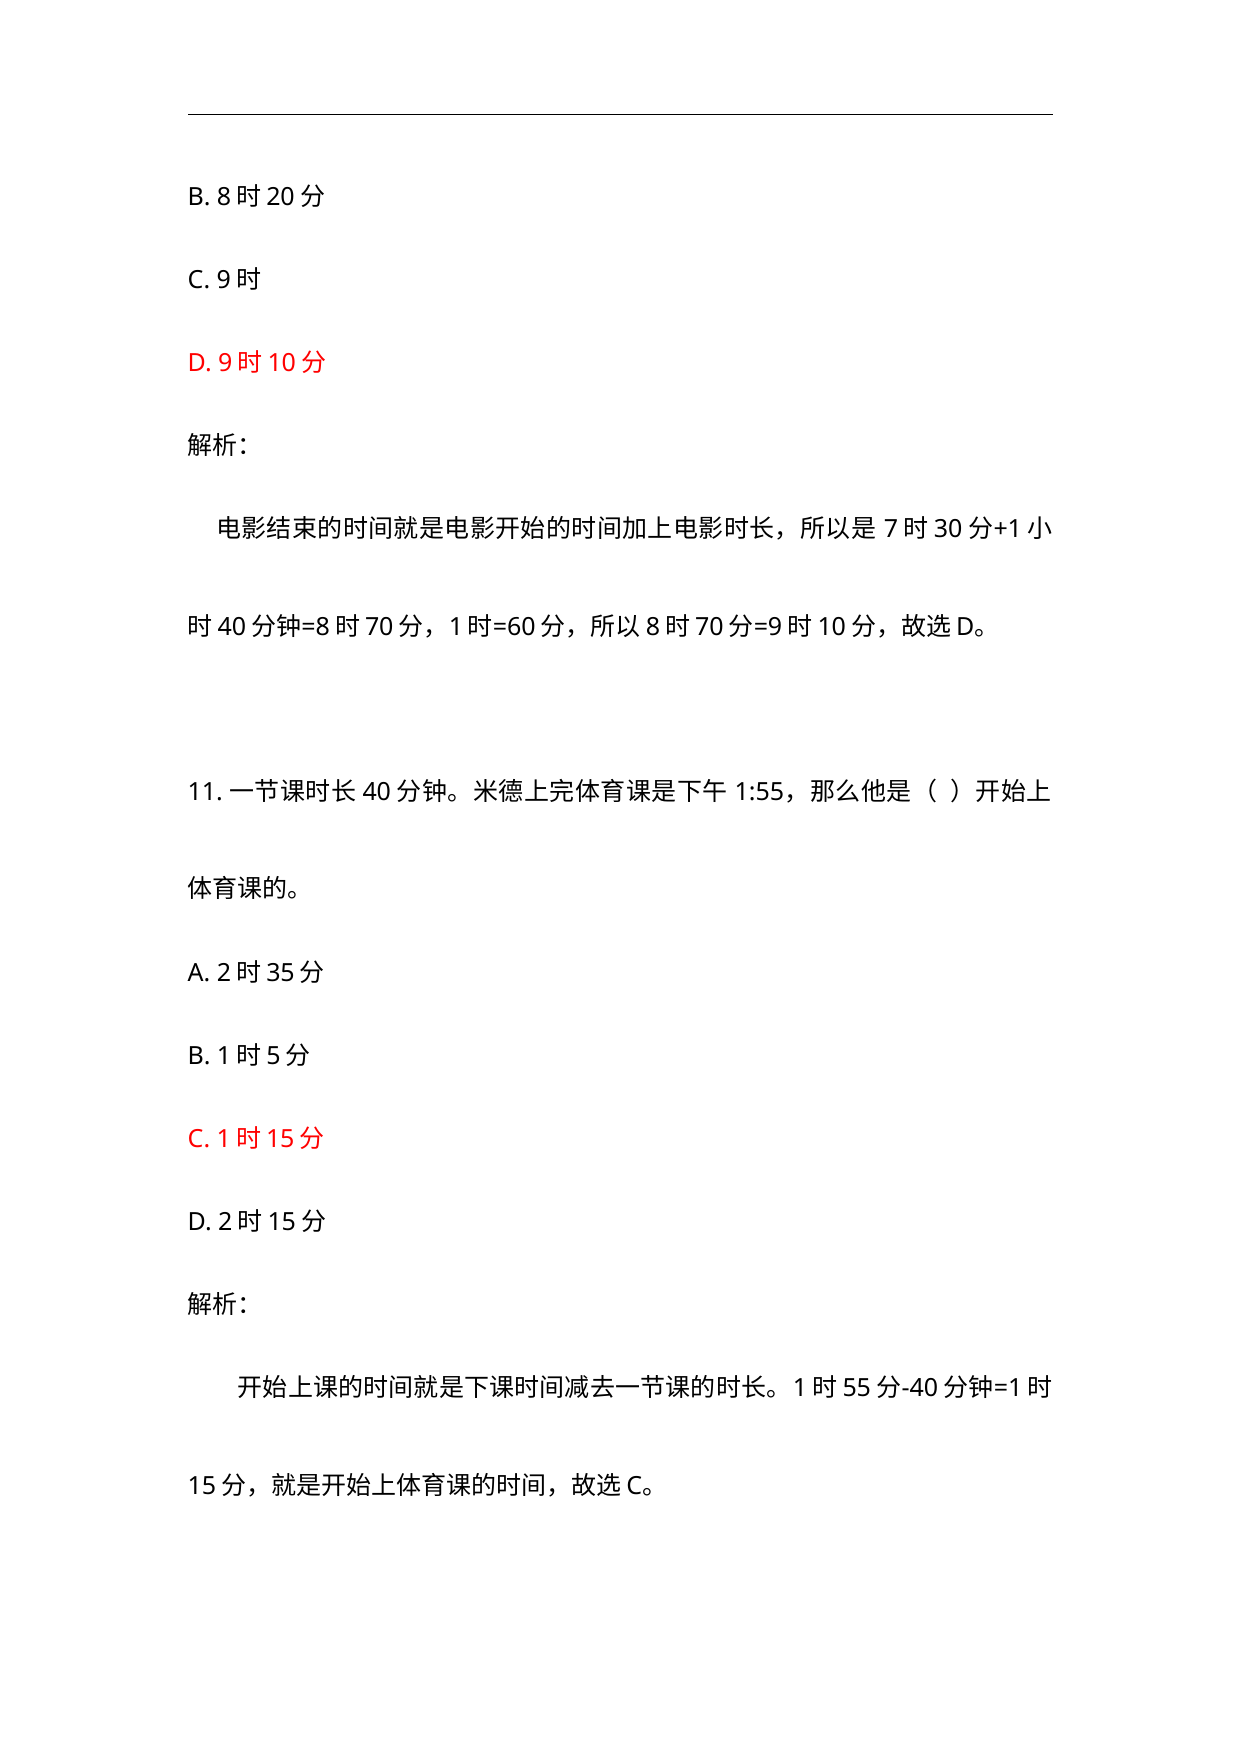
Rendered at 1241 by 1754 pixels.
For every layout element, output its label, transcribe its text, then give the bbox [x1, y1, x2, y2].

text B. 1时5分 [187, 1021, 1053, 1086]
text B. 8时20分 [187, 162, 1053, 227]
text C. 9时 [187, 245, 1053, 310]
text 开始上课的时间就是下课时间减去一节课的时长。1时55分-40分钟=1时15分，就是开始上体育课的时间，故选C。 [187, 1353, 1053, 1516]
text D. 2时15分 [187, 1187, 1053, 1252]
text 解析： [187, 1270, 1053, 1335]
text 电影结束的时间就是电影开始的时间加上电影时长，所以是7时30分+1小时40分钟=8时70分，1时=60分，所以8时70分=9时10分，故选D。 [187, 494, 1053, 657]
text 解析： [187, 411, 1053, 476]
text D. 9时10分 [187, 328, 1053, 393]
list 一节课时长40分钟。米德上完体育课是下午1:55，那么他是（ ）开始上体育课的。 [187, 757, 1053, 919]
text A. 2时35分 [187, 938, 1053, 1003]
text C. 1时15分 [187, 1104, 1053, 1169]
